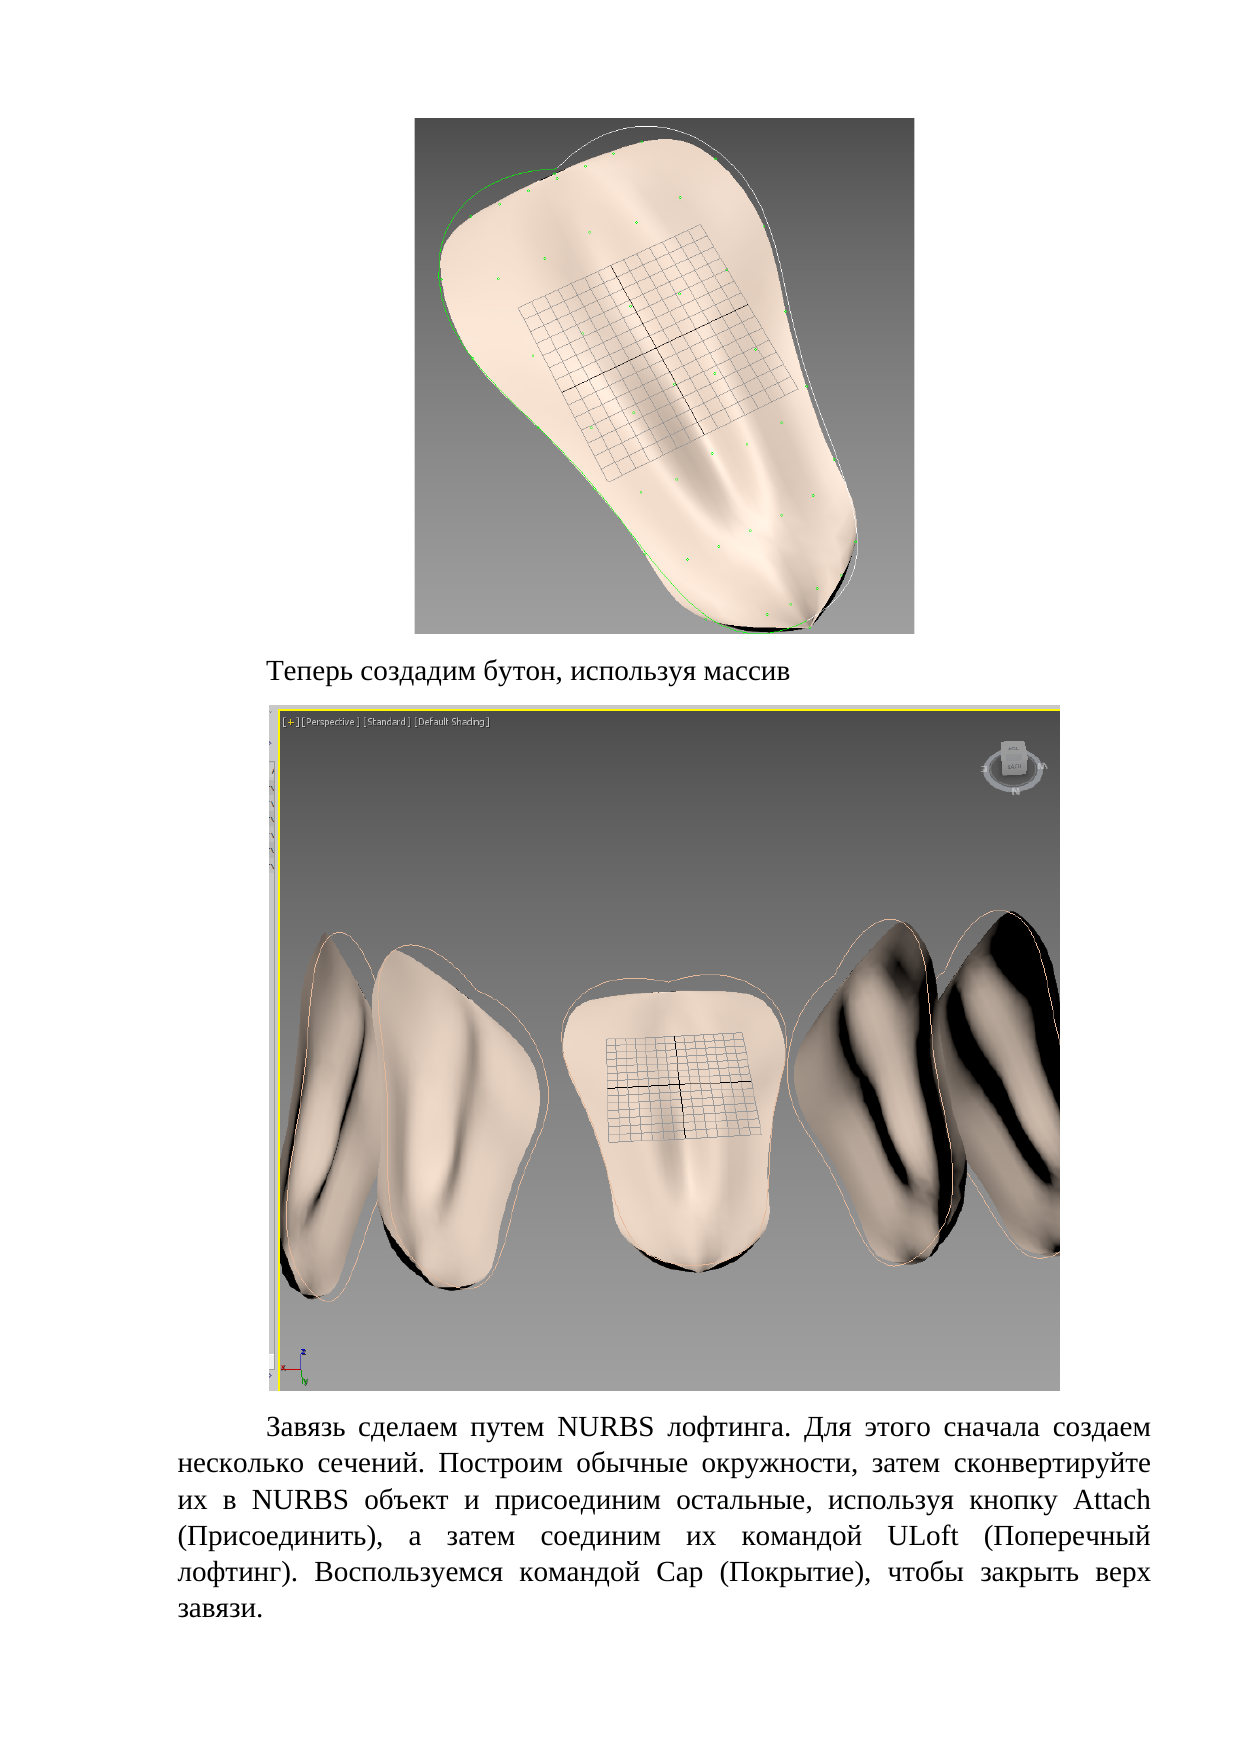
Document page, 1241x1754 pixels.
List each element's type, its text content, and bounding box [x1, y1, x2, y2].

picture [414, 118, 915, 634]
picture [269, 705, 1060, 1391]
text Завязь сделаем путем NURBS лофтинга. Для этого сначала создаем несколько сечений. Построим обычные окружности, затем сконвертируйте их в NURBS объект и присоединим остальные, используя кнопку Attach (Присоединить), а затем соединим их командой ULoft (Поперечный лофтинг). Воспользуемся командой Сар (Покрытие), чтобы закрыть верх завязи. [177, 1409, 1152, 1624]
text Теперь создадим бутон, используя массив [177, 653, 1152, 686]
